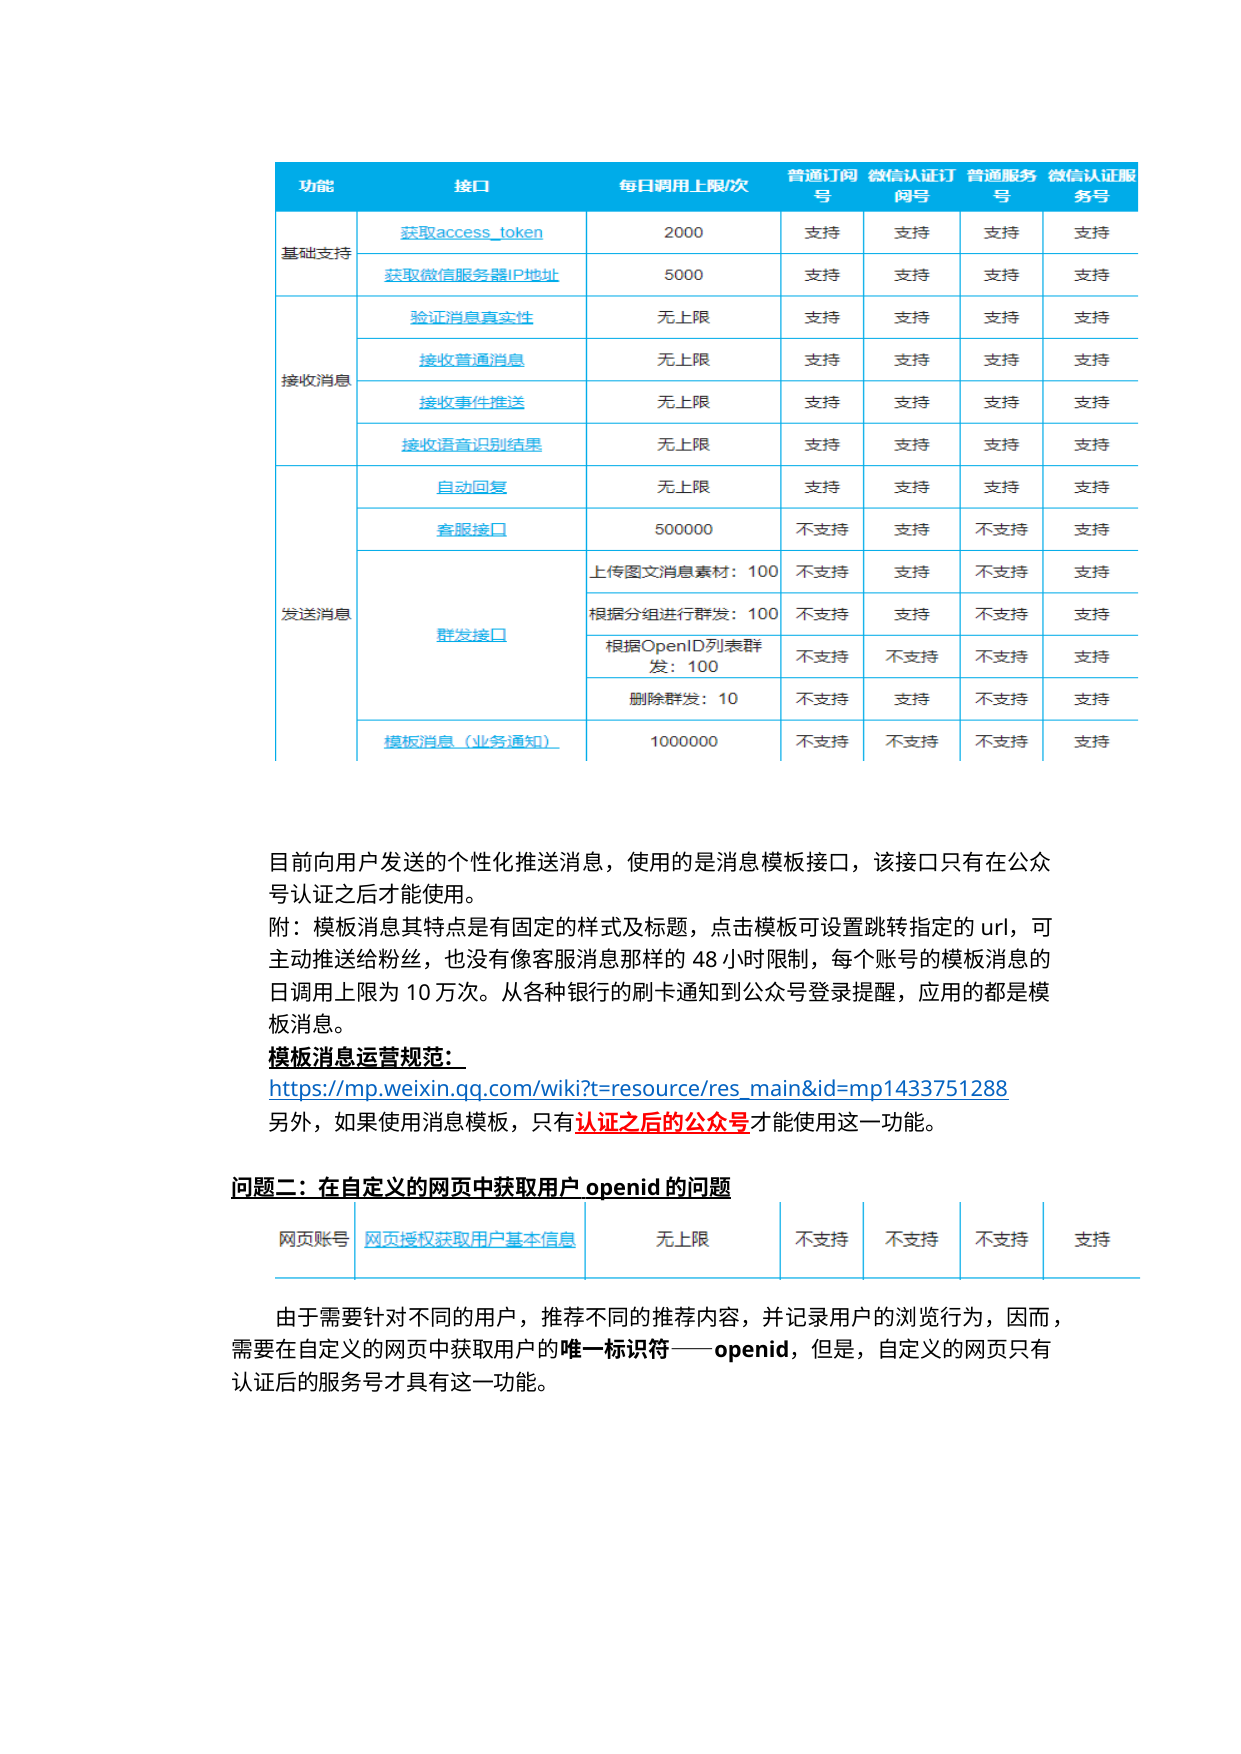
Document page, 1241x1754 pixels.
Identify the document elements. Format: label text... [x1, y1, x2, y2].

picture [1076, 191, 1091, 202]
picture [588, 552, 1139, 761]
picture [277, 212, 585, 761]
picture [841, 170, 857, 181]
picture [816, 191, 829, 202]
picture [1085, 170, 1099, 181]
picture [790, 170, 803, 181]
picture [621, 180, 635, 191]
picture [726, 179, 745, 190]
list 另外，如果使用消息模板，只有认证之后的公众号才能使用这一功能。 [269, 1104, 1053, 1137]
picture [915, 191, 928, 202]
picture [1094, 191, 1107, 202]
picture [1103, 170, 1114, 181]
picture [922, 170, 934, 181]
picture [869, 170, 920, 181]
picture [995, 191, 1008, 202]
picture [825, 170, 829, 181]
picture [302, 180, 333, 191]
picture [588, 212, 1139, 252]
picture [708, 180, 723, 191]
picture [985, 170, 1000, 181]
picture [1119, 170, 1136, 181]
text 问题二：在自定义的网页中获取用户openid的问题 [187, 1169, 1053, 1202]
picture [275, 1202, 1141, 1280]
list https://mp.weixin.qq.com/wiki?t=resource/res_main&id=mp1433751288 [269, 1072, 1053, 1104]
picture [588, 255, 1139, 549]
picture [650, 180, 677, 191]
picture [940, 170, 945, 181]
picture [969, 170, 983, 181]
picture [895, 191, 911, 202]
list 目前向用户发送的个性化推送消息，使用的是消息模板接口，该接口只有在公众号认证之后才能使用。 [269, 844, 1053, 909]
text 由于需要针对不同的用户，推荐不同的推荐内容，并记录用户的浏览行为，因而，需要在自定义的网页中获取用户的唯一标识符——openid，但是，自定义的网页只有认证后的服务号才具有这一功能。 [231, 1299, 1053, 1397]
picture [1003, 170, 1036, 181]
picture [457, 180, 471, 191]
picture [1049, 170, 1083, 181]
list 模板消息运营规范： [269, 1039, 1053, 1072]
list 附：模板消息其特点是有固定的样式及标题，点击模板可设置跳转指定的url，可主动推送给粉丝，也没有像客服消息那样的48小时限制，每个账号的模板消息的日调用上限为10万次。从各种银行的刷卡通知到公众号登录提醒，应用的都是模板消息。 [269, 909, 1053, 1039]
picture [806, 170, 821, 181]
